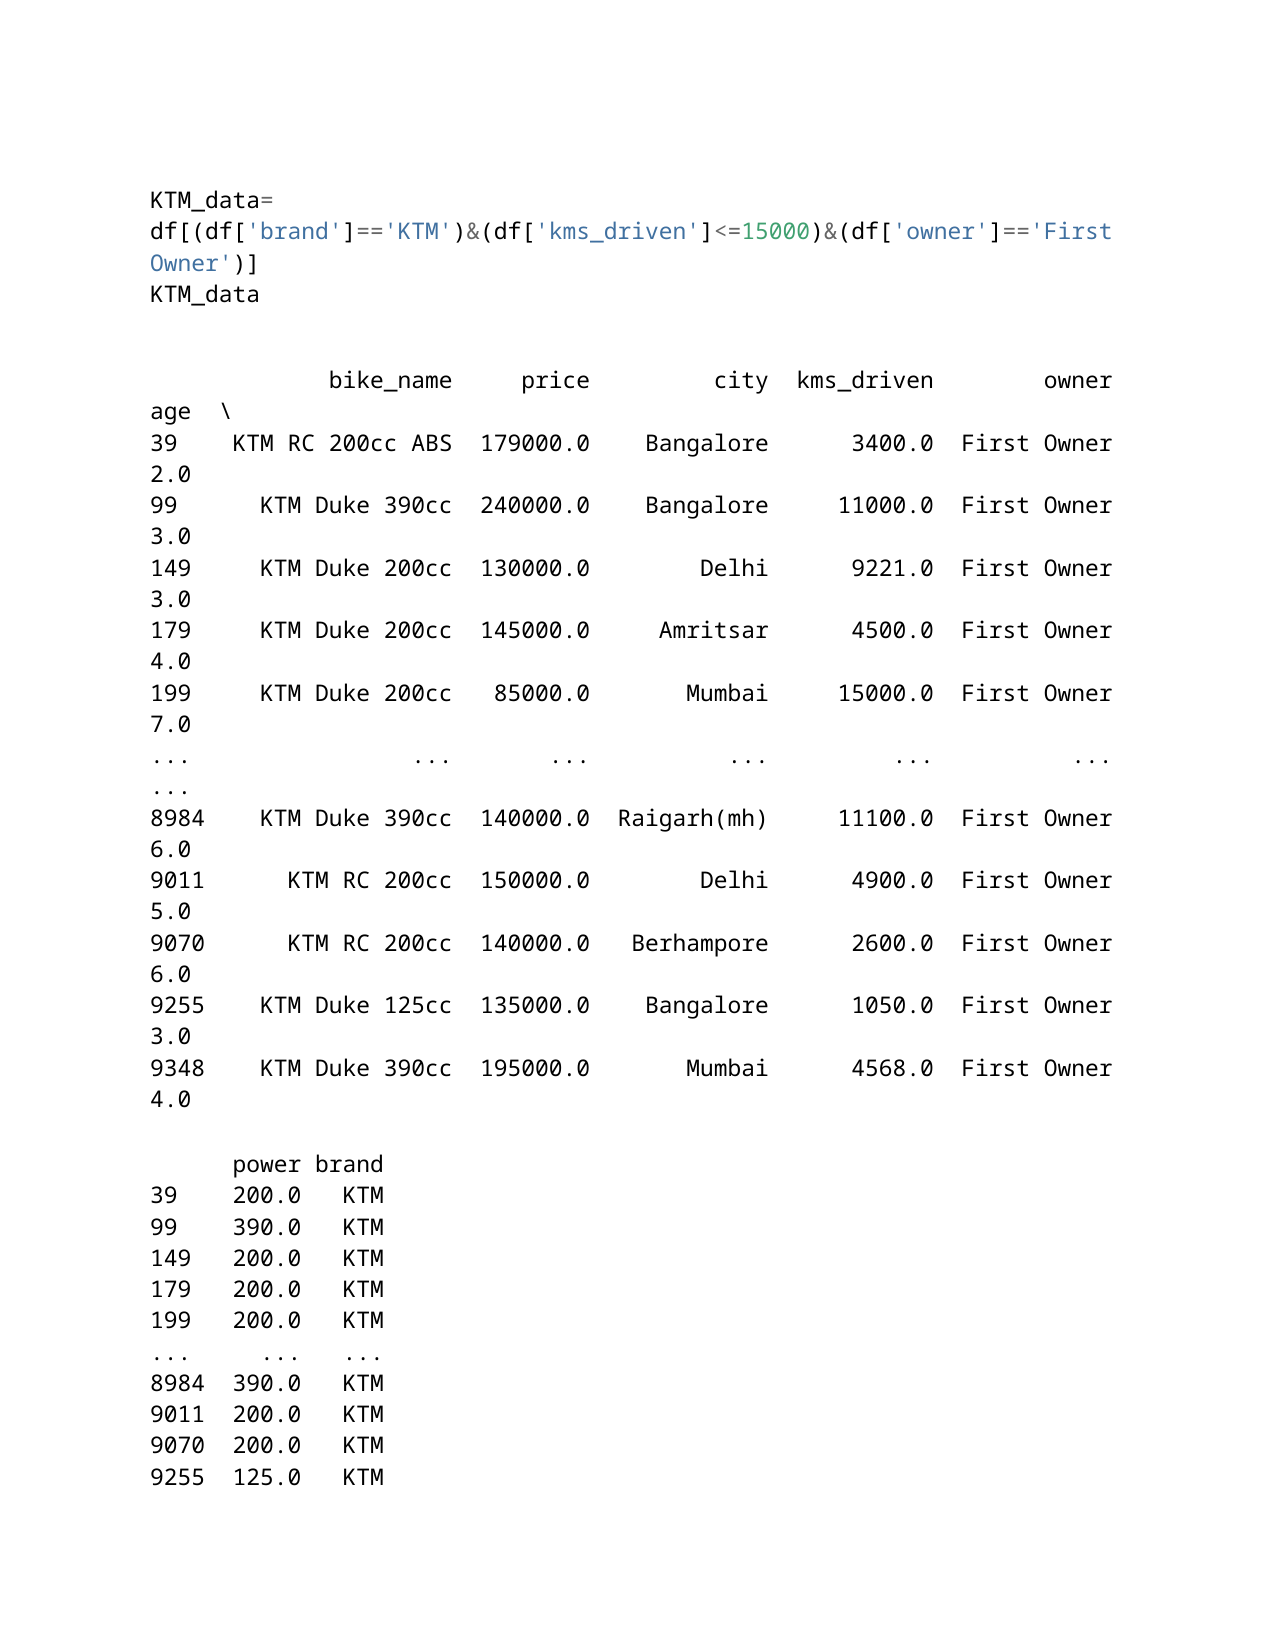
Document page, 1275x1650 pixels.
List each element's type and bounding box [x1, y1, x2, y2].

text [150, 150, 1125, 343]
text [150, 364, 1125, 1492]
